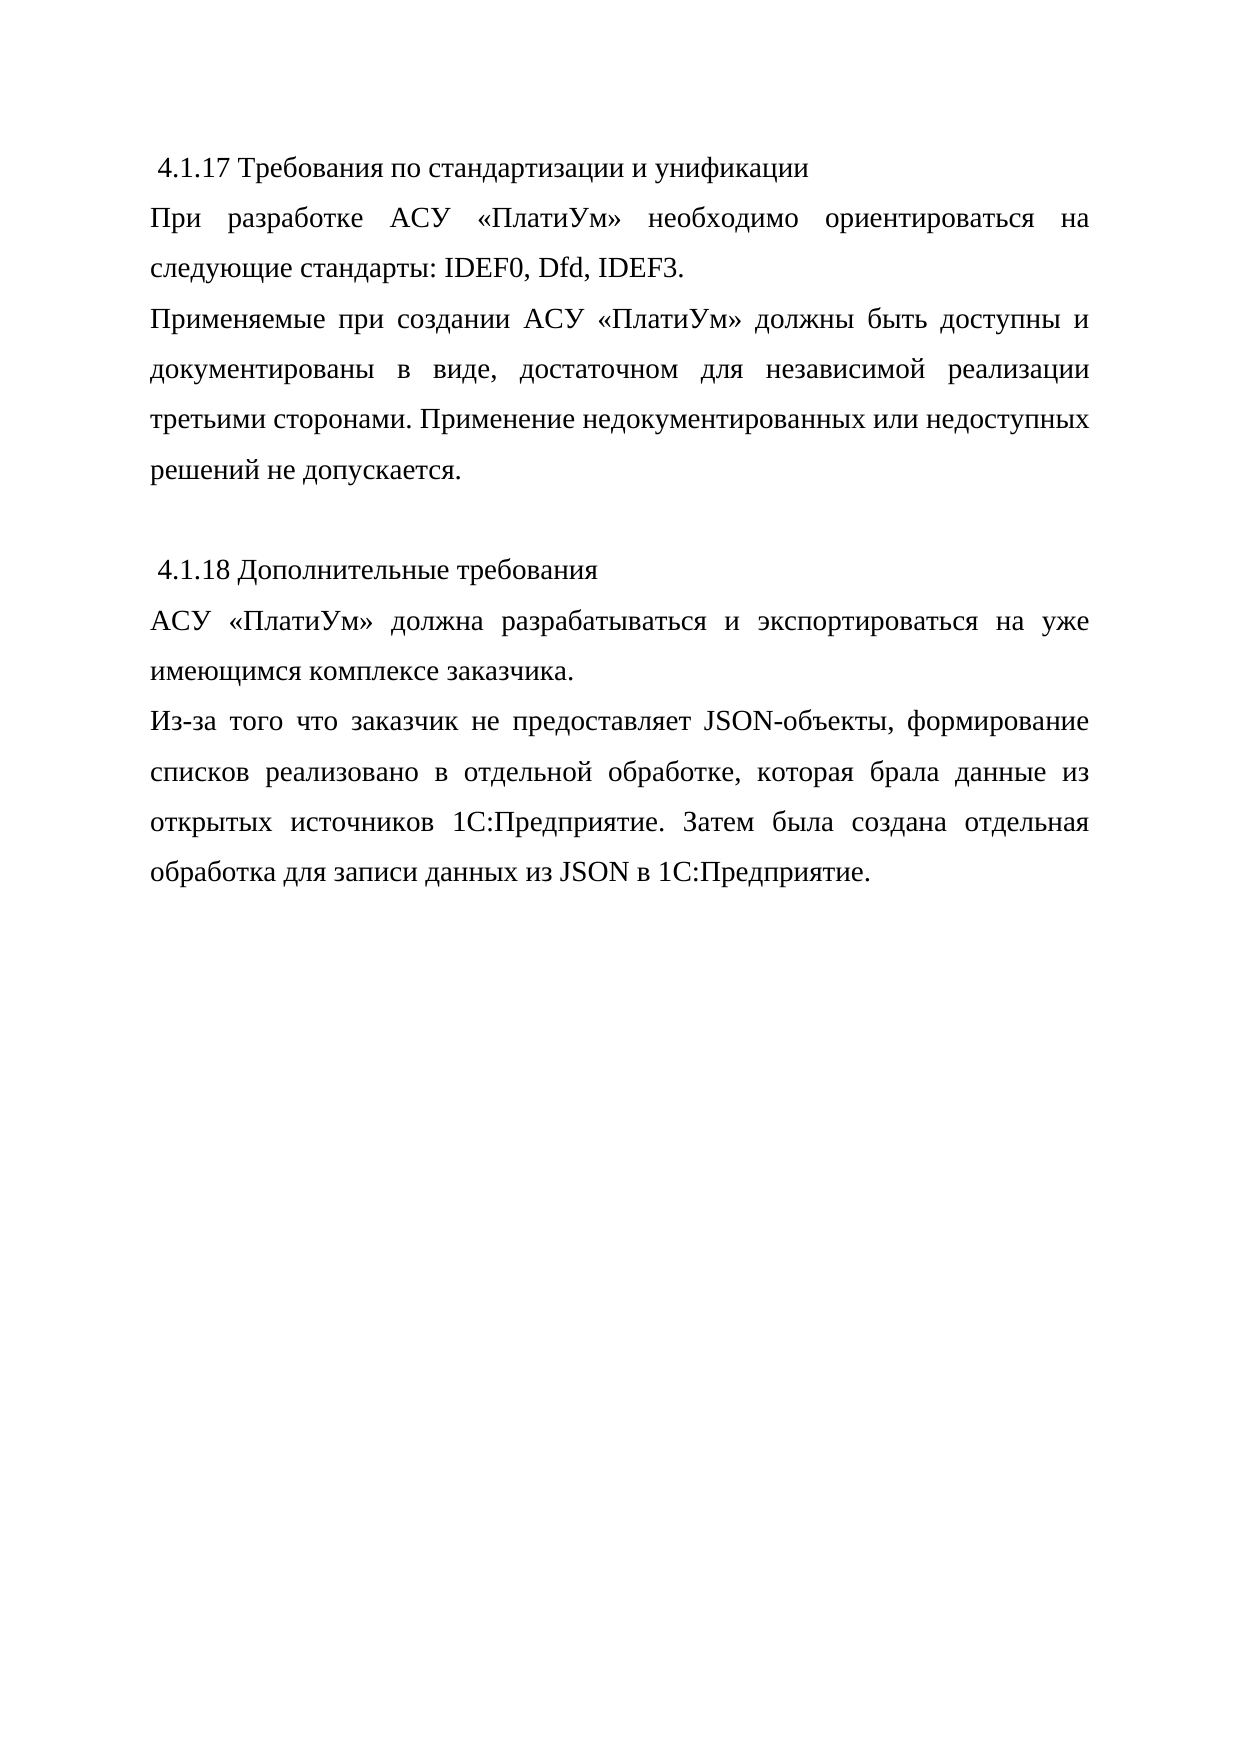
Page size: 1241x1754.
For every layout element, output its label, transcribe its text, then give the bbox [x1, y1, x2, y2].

subtitle 4.1.17 Требования по стандартизации и унификации [150, 150, 1090, 183]
text Применяемые при создании АСУ «ПлатиУм» должны быть доступны и документированы в виде, достаточном для независимой реализации третьими сторонами. Применение недокументированных или недоступных решений не допускается. [150, 301, 1090, 485]
text АСУ «ПлатиУм» должна разрабатываться и экспортироваться на уже имеющимся комплексе заказчика. [150, 603, 1090, 687]
subtitle 4.1.18 Дополнительные требования [150, 552, 1090, 586]
text Из-за того что заказчик не предоставляет JSON-объекты, формирование списков реализовано в отдельной обработке, которая брала данные из открытых источников 1С:Предприятие. Затем была создана отдельная обработка для записи данных из JSON в 1С:Предприятие. [150, 703, 1090, 888]
text При разработке АСУ «ПлатиУм» необходимо ориентироваться на следующие стандарты: IDEF0, Dfd, IDEF3. [150, 200, 1090, 284]
